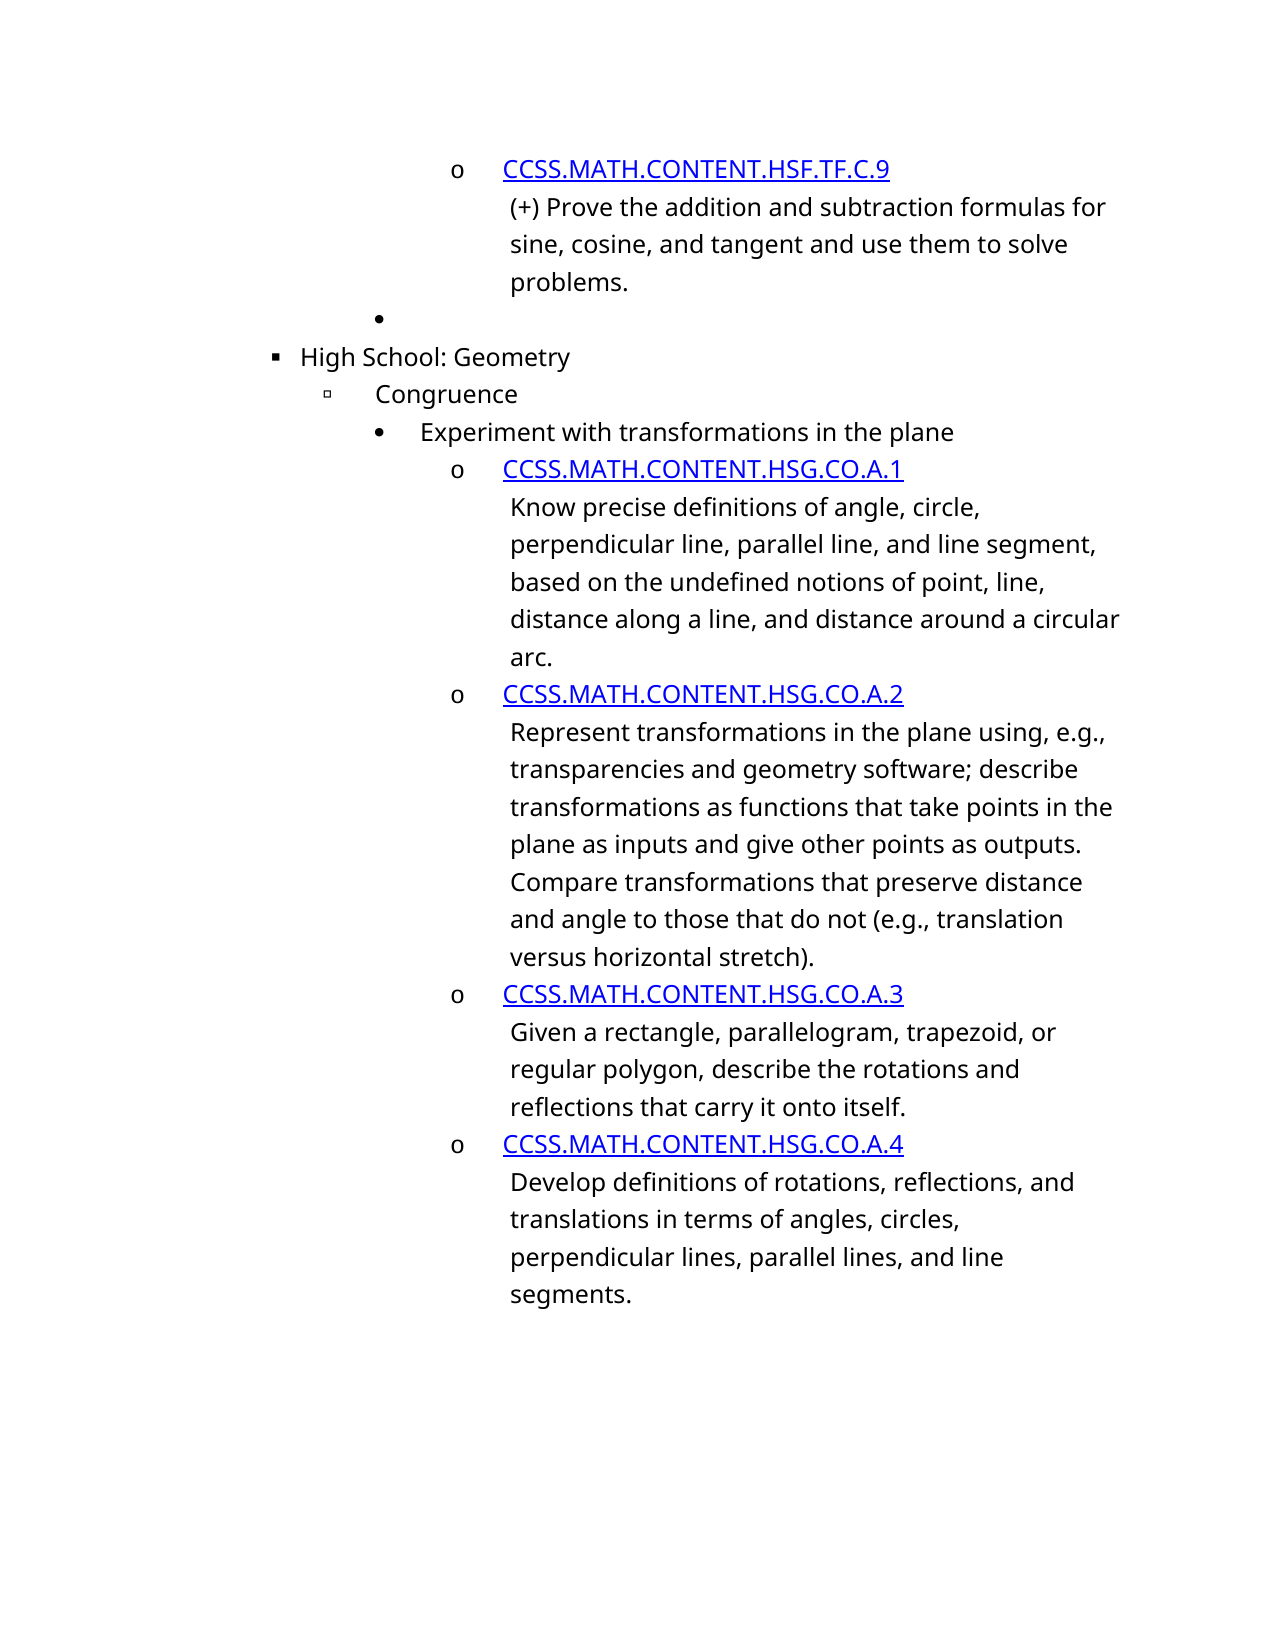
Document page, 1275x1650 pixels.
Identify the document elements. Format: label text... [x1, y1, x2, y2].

text CCSS.MATH.CONTENT.HSG.CO.A.3 Given a rectangle, parallelogram, trapezoid, or regular polygon, describe the rotations and reflections that carry it onto itself. [450, 975, 1125, 1125]
text CCSS.MATH.CONTENT.HSG.CO.A.1 Know precise definitions of angle, circle, perpendicular line, parallel line, and line segment, based on the undefined notions of point, line, distance along a line, and distance around a circular arc. [450, 450, 1125, 675]
text Congruence [322, 375, 1125, 412]
text High School: Geometry [270, 337, 1125, 375]
text CCSS.MATH.CONTENT.HSG.CO.A.4 Develop definitions of rotations, reflections, and translations in terms of angles, circles, perpendicular lines, parallel lines, and line segments. [450, 1125, 1125, 1312]
text Experiment with transformations in the plane [375, 412, 1125, 450]
text CCSS.MATH.CONTENT.HSG.CO.A.2 Represent transformations in the plane using, e.g., transparencies and geometry software; describe transformations as functions that take points in the plane as inputs and give other points as outputs. Compare transformations that preserve distance and angle to those that do not (e.g., translation versus horizontal stretch). [450, 675, 1125, 975]
text CCSS.MATH.CONTENT.HSF.TF.C.9 (+) Prove the addition and subtraction formulas for sine, cosine, and tangent and use them to solve problems. [450, 150, 1125, 300]
